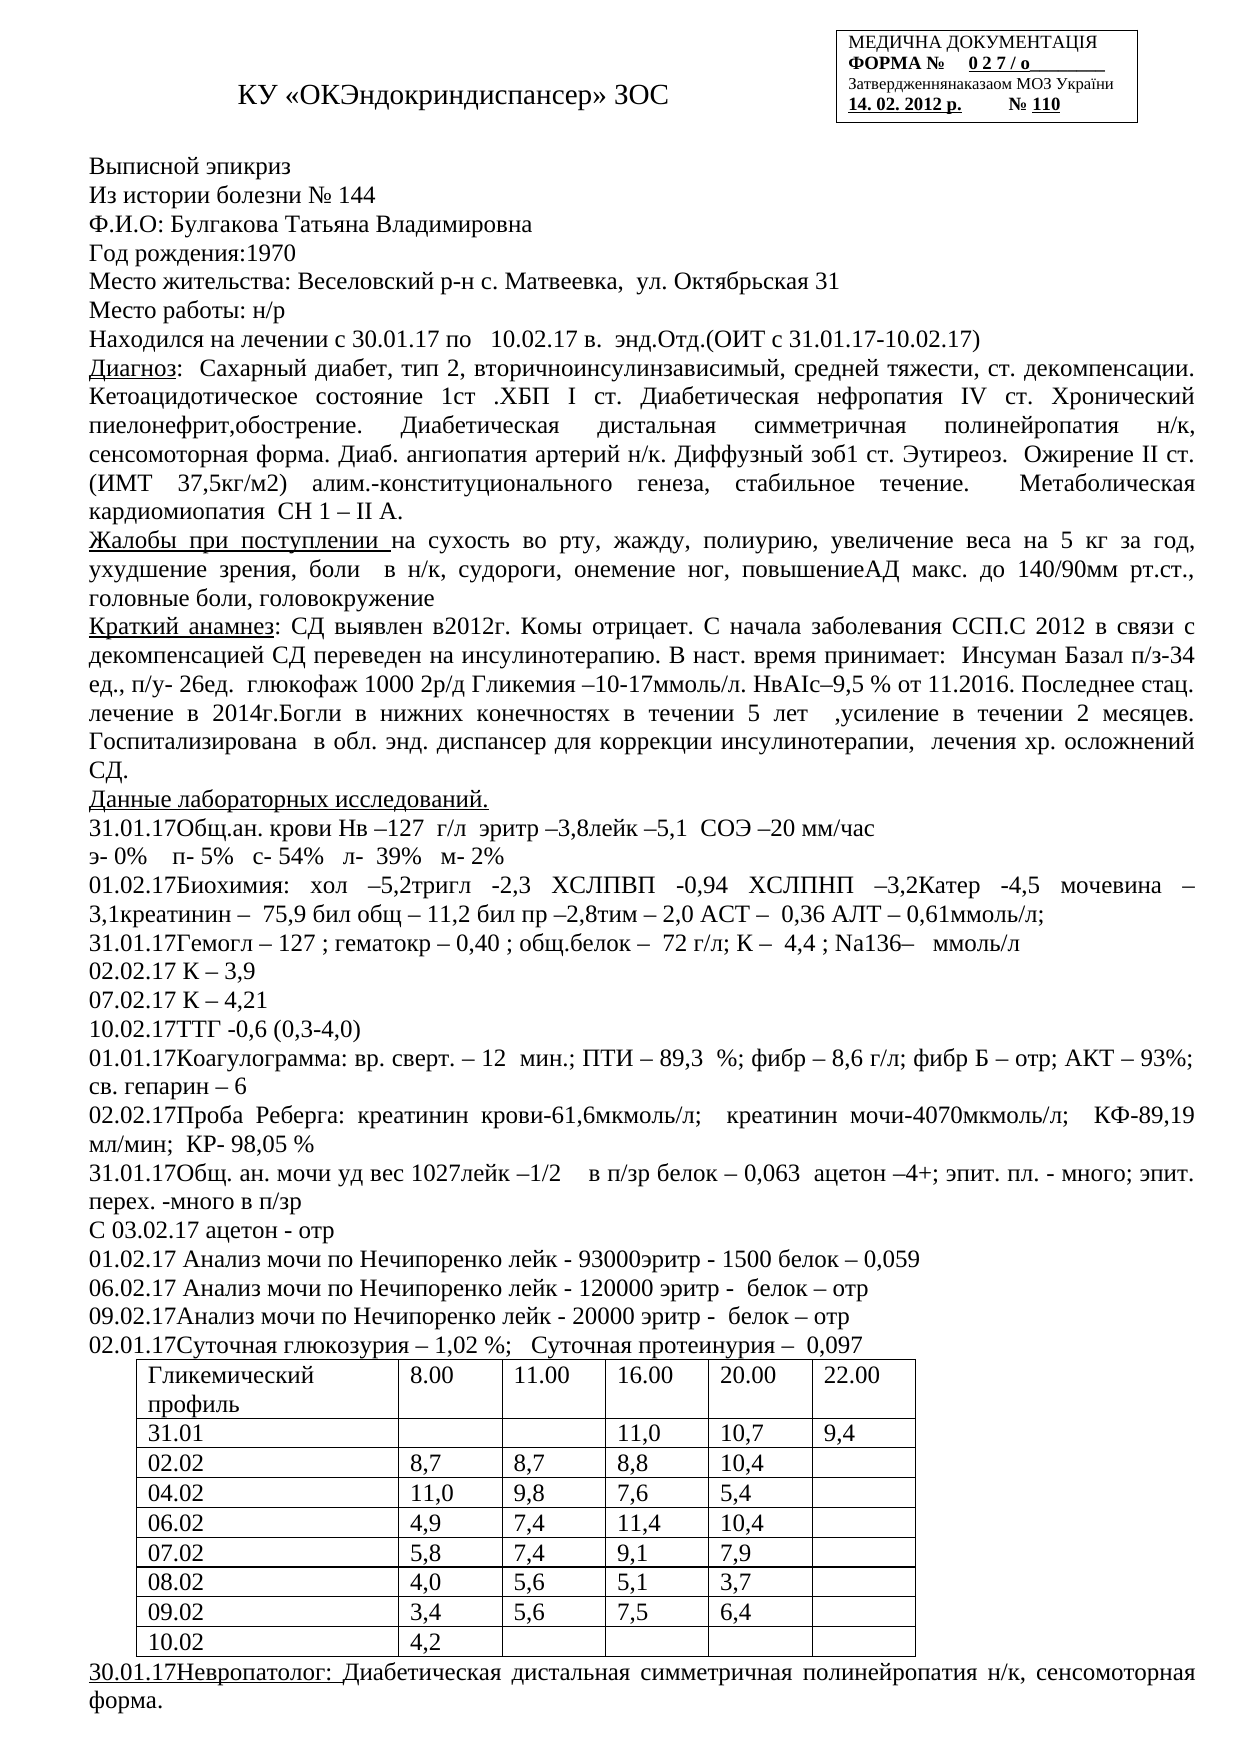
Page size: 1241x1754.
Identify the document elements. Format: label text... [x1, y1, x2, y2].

table_cell 5,4 [709, 1478, 812, 1507]
table_cell 11,4 [606, 1508, 708, 1537]
text Находился на лечении с 30.01.17 по 10.02.17 в. энд.Отд.(ОИТ с 31.01.17-10.02.17) [89, 324, 1196, 353]
table_cell 9,1 [606, 1538, 708, 1566]
table_cell 5,8 [399, 1538, 502, 1566]
text 01.02.17 Анализ мочи по Нечипоренко лейк - 93000эритр - 1500 белок – 0,059 [89, 1244, 1196, 1273]
table_cell 11,0 [606, 1419, 708, 1447]
table_cell 06.02 [137, 1508, 398, 1537]
table_cell [503, 1419, 605, 1447]
table_cell 4,9 [399, 1508, 502, 1537]
table_cell 9,4 [813, 1419, 915, 1447]
text 06.02.17 Анализ мочи по Нечипоренко лейк - 120000 эритр - белок – отр [89, 1273, 1196, 1301]
text Данные лабораторных исследований. [89, 784, 1196, 813]
table_cell [709, 1627, 812, 1656]
text Жалобы при поступлении на сухость во рту, жажду, полиурию, увеличение веса на 5 кг за год, ухудшение зрения, боли в н/к, судороги, онемение ног, повышениеАД макс. до 140/90мм рт.ст., головные боли, головокружение [89, 525, 1196, 611]
table_cell 10,7 [709, 1419, 812, 1447]
table_cell [606, 1627, 708, 1656]
table_cell 4,0 [399, 1568, 502, 1596]
table_cell 8,7 [503, 1448, 605, 1477]
text 02.02.17 К – 3,9 [89, 956, 1196, 985]
table_cell [813, 1597, 915, 1626]
table_cell 7,5 [606, 1597, 708, 1626]
table_cell 8,7 [399, 1448, 502, 1477]
table_header 8.00 [399, 1360, 502, 1417]
table_cell 9,8 [503, 1478, 605, 1507]
table_cell 3,7 [709, 1568, 812, 1596]
table_cell 09.02 [137, 1597, 398, 1626]
subtitle Ф.И.О: Булгакова Татьяна Владимировна [89, 209, 1196, 238]
table_cell 10.02 [137, 1627, 398, 1656]
subtitle Выписной эпикриз [89, 151, 1202, 180]
subtitle Из истории болезни № 144 [89, 180, 1196, 209]
table_cell 04.02 [137, 1478, 398, 1507]
text 09.02.17Анализ мочи по Нечипоренко лейк - 20000 эритр - белок – отр [89, 1301, 1196, 1330]
table_header 22.00 [813, 1360, 915, 1417]
table_header 16.00 [606, 1360, 708, 1417]
text 30.01.17Невропатолог: Диабетическая дистальная симметричная полинейропатия н/к, сенсомоторная форма. [89, 1657, 1196, 1714]
text э- 0% п- 5% с- 54% л- 39% м- 2% [89, 841, 1196, 870]
table_cell [813, 1478, 915, 1507]
text Диагноз: Сахарный диабет, тип 2, вторичноинсулинзависимый, средней тяжести, ст. декомпенсации. Кетоацидотическое состояние 1ст .ХБП I ст. Диабетическая нефропатия IV ст. Хронический пиелонефрит,обострение. Диабетическая дистальная симметричная полинейропатия н/к, сенсомоторная форма. Диаб. ангиопатия артерий н/к. Диффузный зоб1 ст. Эутиреоз. Ожирение II ст. (ИМТ 37,5кг/м2) алим.-конституционального генеза, стабильное течение. Метаболическая кардиомиопатия СН 1 – II А. [89, 353, 1196, 525]
table_cell [399, 1419, 502, 1447]
table_cell 4,2 [399, 1627, 502, 1656]
text Место жительства: Веселовский р-н с. Матвеевка, ул. Октябрьская 31 [89, 266, 1196, 295]
table_cell [813, 1538, 915, 1566]
table_cell [813, 1448, 915, 1477]
table_cell [503, 1627, 605, 1656]
table_cell 07.02 [137, 1538, 398, 1566]
table_cell 6,4 [709, 1597, 812, 1626]
text Место работы: н/р [89, 295, 1196, 324]
table_cell 3,4 [399, 1597, 502, 1626]
table_cell [813, 1568, 915, 1596]
text 31.01.17Общ.ан. крови Нв –127 г/л эритр –3,8лейк –5,1 СОЭ –20 мм/час [89, 813, 1196, 841]
table_cell 7,9 [709, 1538, 812, 1566]
table_cell 7,6 [606, 1478, 708, 1507]
text 07.02.17 К – 4,21 [89, 985, 1196, 1014]
text 02.02.17Проба Реберга: креатинин крови-61,6мкмоль/л; креатинин мочи-4070мкмоль/л; КФ-89,19 мл/мин; КР- 98,05 % [89, 1100, 1196, 1158]
table_cell 7,4 [503, 1538, 605, 1566]
table_cell 02.02 [137, 1448, 398, 1477]
text С 03.02.17 ацетон - отр [89, 1215, 1196, 1244]
table_cell 10,4 [709, 1508, 812, 1537]
table_header 20.00 [709, 1360, 812, 1417]
table_header Гликемический профиль [137, 1360, 398, 1417]
table_header 11.00 [503, 1360, 605, 1417]
table_cell 10,4 [709, 1448, 812, 1477]
text 01.01.17Коагулограмма: вр. сверт. – 12 мин.; ПТИ – 89,3 %; фибр – 8,6 г/л; фибр Б – отр; АКТ – 93%; св. гепарин – 6 [89, 1043, 1196, 1100]
table_cell 08.02 [137, 1568, 398, 1596]
text 02.01.17Суточная глюкозурия – 1,02 %; Суточная протеинурия – 0,097 [89, 1330, 1196, 1359]
table_cell [813, 1627, 915, 1656]
table_cell [813, 1508, 915, 1537]
table_cell 8,8 [606, 1448, 708, 1477]
text Год рождения:1970 [89, 238, 1196, 266]
subtitle 31.01.17Общ. ан. мочи уд вес 1027лейк –1/2 в п/зр белок – 0,063 ацетон –4+; эпит. пл. - много; эпит. перех. -много в п/зр [89, 1158, 1196, 1215]
text 31.01.17Гемогл – 127 ; гематокр – 0,40 ; общ.белок – 72 г/л; К – 4,4 ; Nа136– ммоль/л [89, 928, 1196, 956]
table_cell 7,4 [503, 1508, 605, 1537]
text 01.02.17Биохимия: хол –5,2тригл -2,3 ХСЛПВП -0,94 ХСЛПНП –3,2Катер -4,5 мочевина –3,1креатинин – 75,9 бил общ – 11,2 бил пр –2,8тим – 2,0 АСТ – 0,36 АЛТ – 0,61ммоль/л; [89, 870, 1196, 928]
table_cell 5,6 [503, 1568, 605, 1596]
text 10.02.17ТТГ -0,6 (0,3-4,0) [89, 1014, 1196, 1043]
table_cell 31.01 [137, 1419, 398, 1447]
table_cell 5,6 [503, 1597, 605, 1626]
table_cell 5,1 [606, 1568, 708, 1596]
table_cell 11,0 [399, 1478, 502, 1507]
text Краткий анамнез: СД выявлен в2012г. Комы отрицает. С начала заболевания ССП.С 2012 в связи с декомпенсацией СД переведен на инсулинотерапию. В наст. время принимает: Инсуман Базал п/з-34 ед., п/у- 26ед. глюкофаж 1000 2р/д Гликемия –10-17ммоль/л. НвАIс–9,5 % от 11.2016. Последнее стац. лечение в 2014г.Богли в нижних конечностях в течении 5 лет ,усиление в течении 2 месяцев. Госпитализирована в обл. энд. диспансер для коррекции инсулинотерапии, лечения хр. осложнений СД. [89, 611, 1196, 784]
